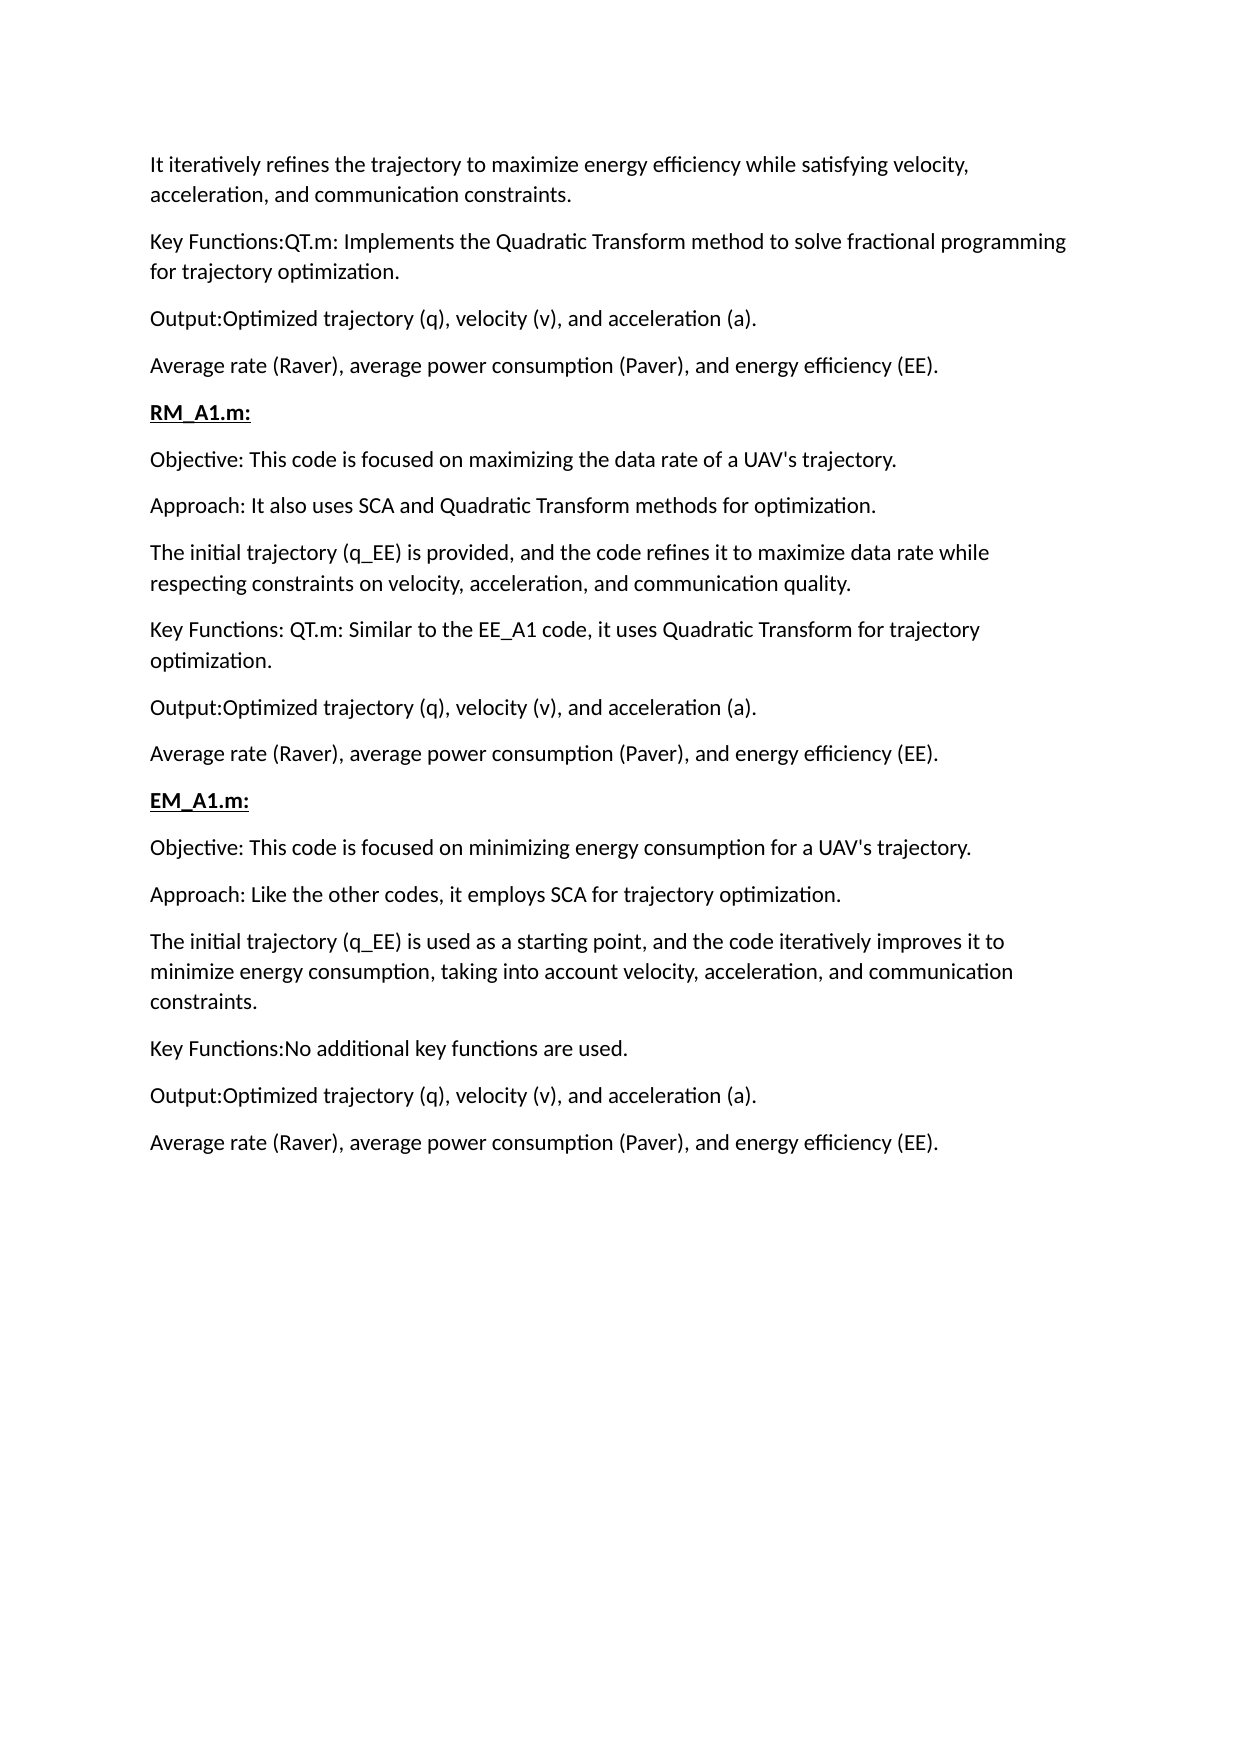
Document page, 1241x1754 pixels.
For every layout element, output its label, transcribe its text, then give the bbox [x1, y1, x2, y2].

text Average rate (Raver), average power consumption (Paver), and energy efficiency (EE). [150, 1128, 1090, 1156]
text The initial trajectory (q_EE) is provided, and the code refines it to maximize data rate while respecting constraints on velocity, acceleration, and communication quality. [150, 538, 1090, 597]
text Output:Optimized trajectory (q), velocity (v), and acceleration (a). [150, 1081, 1090, 1109]
text Output:Optimized trajectory (q), velocity (v), and acceleration (a). [150, 304, 1090, 332]
text Key Functions:QT.m: Implements the Quadratic Transform method to solve fractional programming for trajectory optimization. [150, 227, 1090, 285]
text Average rate (Raver), average power consumption (Paver), and energy efficiency (EE). [150, 739, 1090, 768]
text It iteratively refines the trajectory to maximize energy efficiency while satisfying velocity, acceleration, and communication constraints. [150, 150, 1090, 208]
text Objective: This code is focused on minimizing energy consumption for a UAV's trajectory. [150, 833, 1090, 861]
text RM_A1.m: [150, 398, 1090, 426]
text Approach: Like the other codes, it employs SCA for trajectory optimization. [150, 880, 1090, 908]
text Objective: This code is focused on maximizing the data rate of a UAV's trajectory. [150, 445, 1090, 473]
text The initial trajectory (q_EE) is used as a starting point, and the code iteratively improves it to minimize energy consumption, taking into account velocity, acceleration, and communication constraints. [150, 927, 1090, 1016]
text Approach: It also uses SCA and Quadratic Transform methods for optimization. [150, 492, 1090, 520]
text Output:Optimized trajectory (q), velocity (v), and acceleration (a). [150, 693, 1090, 721]
text Key Functions: QT.m: Similar to the EE_A1 code, it uses Quadratic Transform for trajectory optimization. [150, 616, 1090, 674]
text Average rate (Raver), average power consumption (Paver), and energy efficiency (EE). [150, 351, 1090, 379]
text Key Functions:No additional key functions are used. [150, 1034, 1090, 1062]
text EM_A1.m: [150, 786, 1090, 814]
